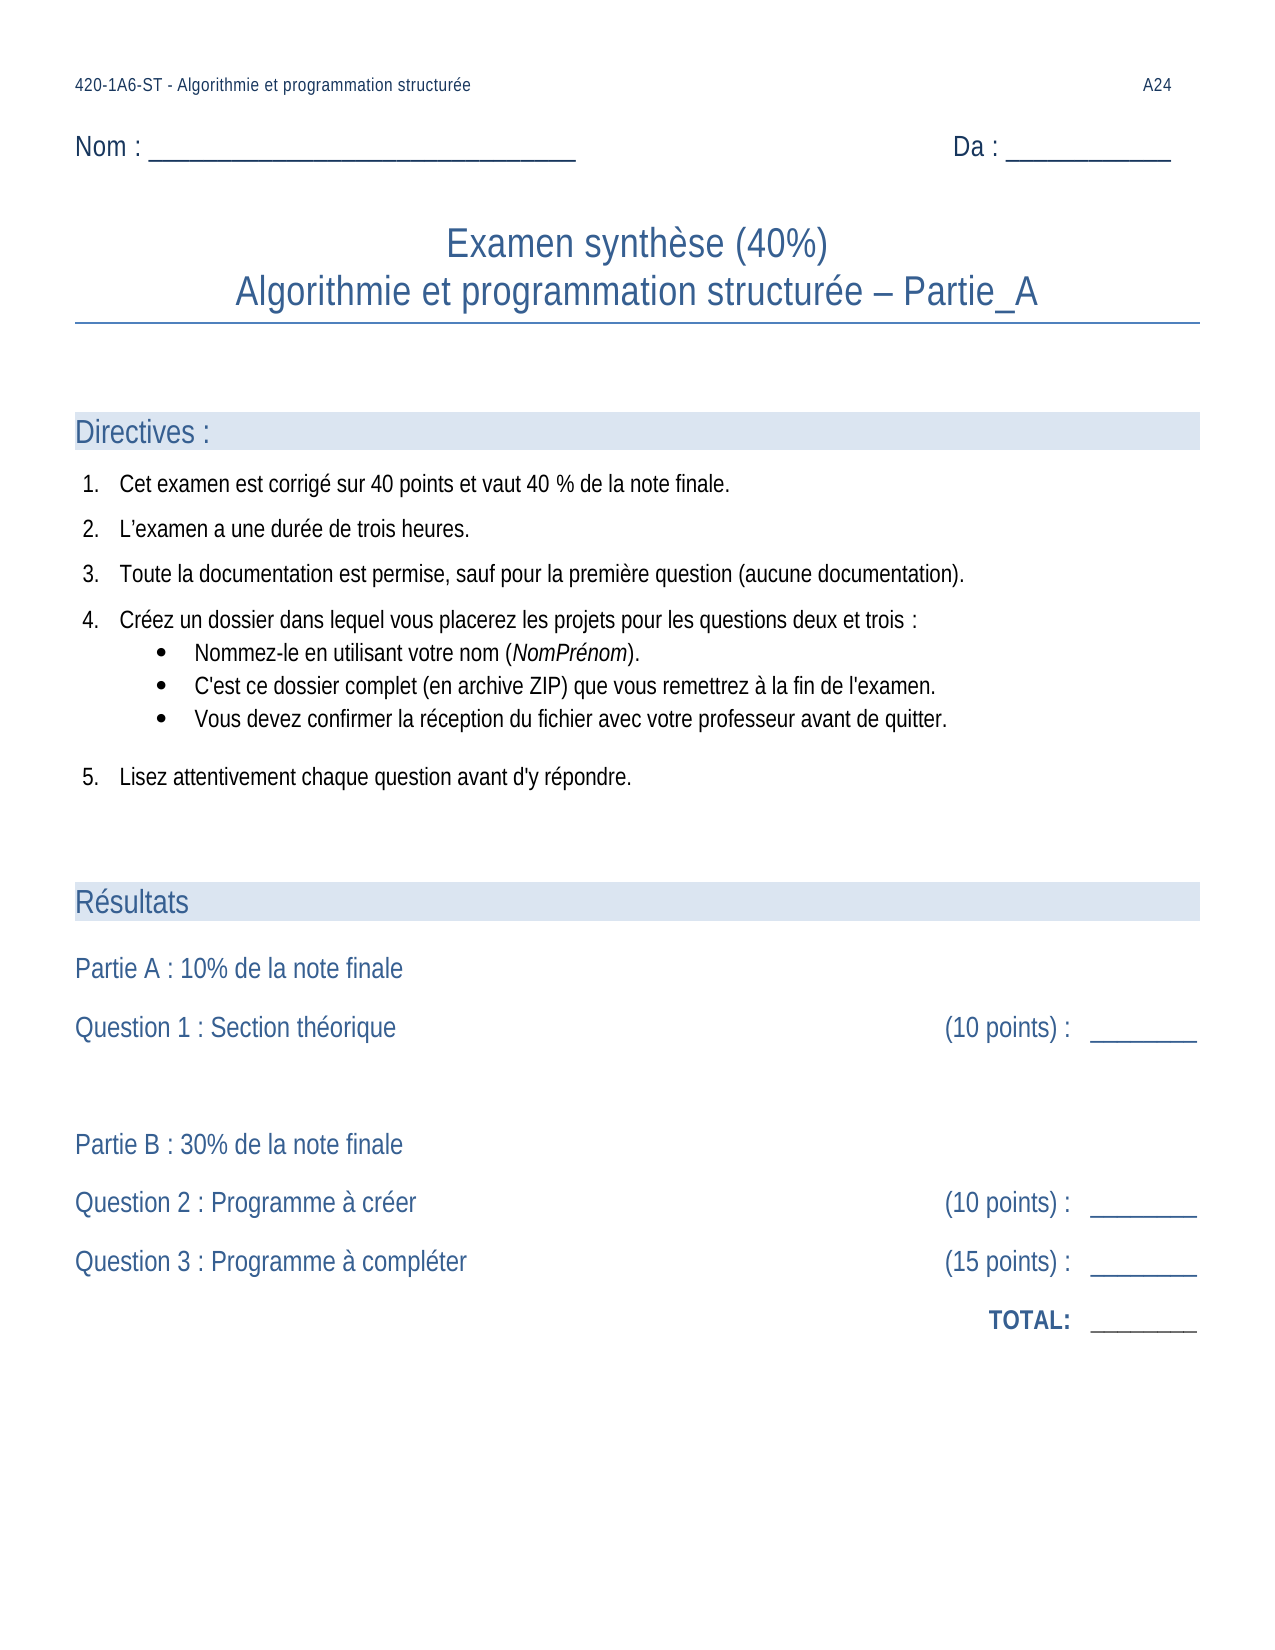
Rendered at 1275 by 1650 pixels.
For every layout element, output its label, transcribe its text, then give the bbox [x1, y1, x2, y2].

list Nommez-le en utilisant votre nom (NomPrénom). [157, 638, 1200, 667]
text TOTAL: ________ [75, 1302, 1201, 1336]
list Cet examen est corrigé sur 40 points et vaut 40 % de la note finale. [82, 468, 1200, 497]
text Question 2 : Programme à créer (10 points) : ________ [75, 1185, 1201, 1219]
text Question 1 : Section théorique (10 points) : ________ [75, 1010, 1201, 1043]
list Vous devez confirmer la réception du fichier avec votre professeur avant de quitter. [157, 704, 1200, 733]
list Toute la documentation est permise, sauf pour la première question (aucune documentation). [82, 559, 1200, 588]
list C'est ce dossier complet (en archive ZIP) que vous remettrez à la fin de l'examen. [157, 671, 1200, 700]
text Question 3 : Programme à compléter (15 points) : ________ [75, 1244, 1201, 1277]
text Partie A : 10% de la note finale [75, 951, 1201, 985]
title Algorithmie et programmation structurée – Partie_A [75, 266, 1200, 322]
text Partie B : 30% de la note finale [75, 1127, 1201, 1160]
list Créez un dossier dans lequel vous placerez les projets pour les questions deux et trois : [82, 605, 1200, 633]
list L’examen a une durée de trois heures. [82, 514, 1200, 543]
title Examen synthèse (40%) [75, 218, 1200, 266]
text Résultats [75, 882, 1200, 921]
list Lisez attentivement chaque question avant d'y répondre. [82, 762, 1200, 791]
text Directives : [75, 412, 1200, 450]
